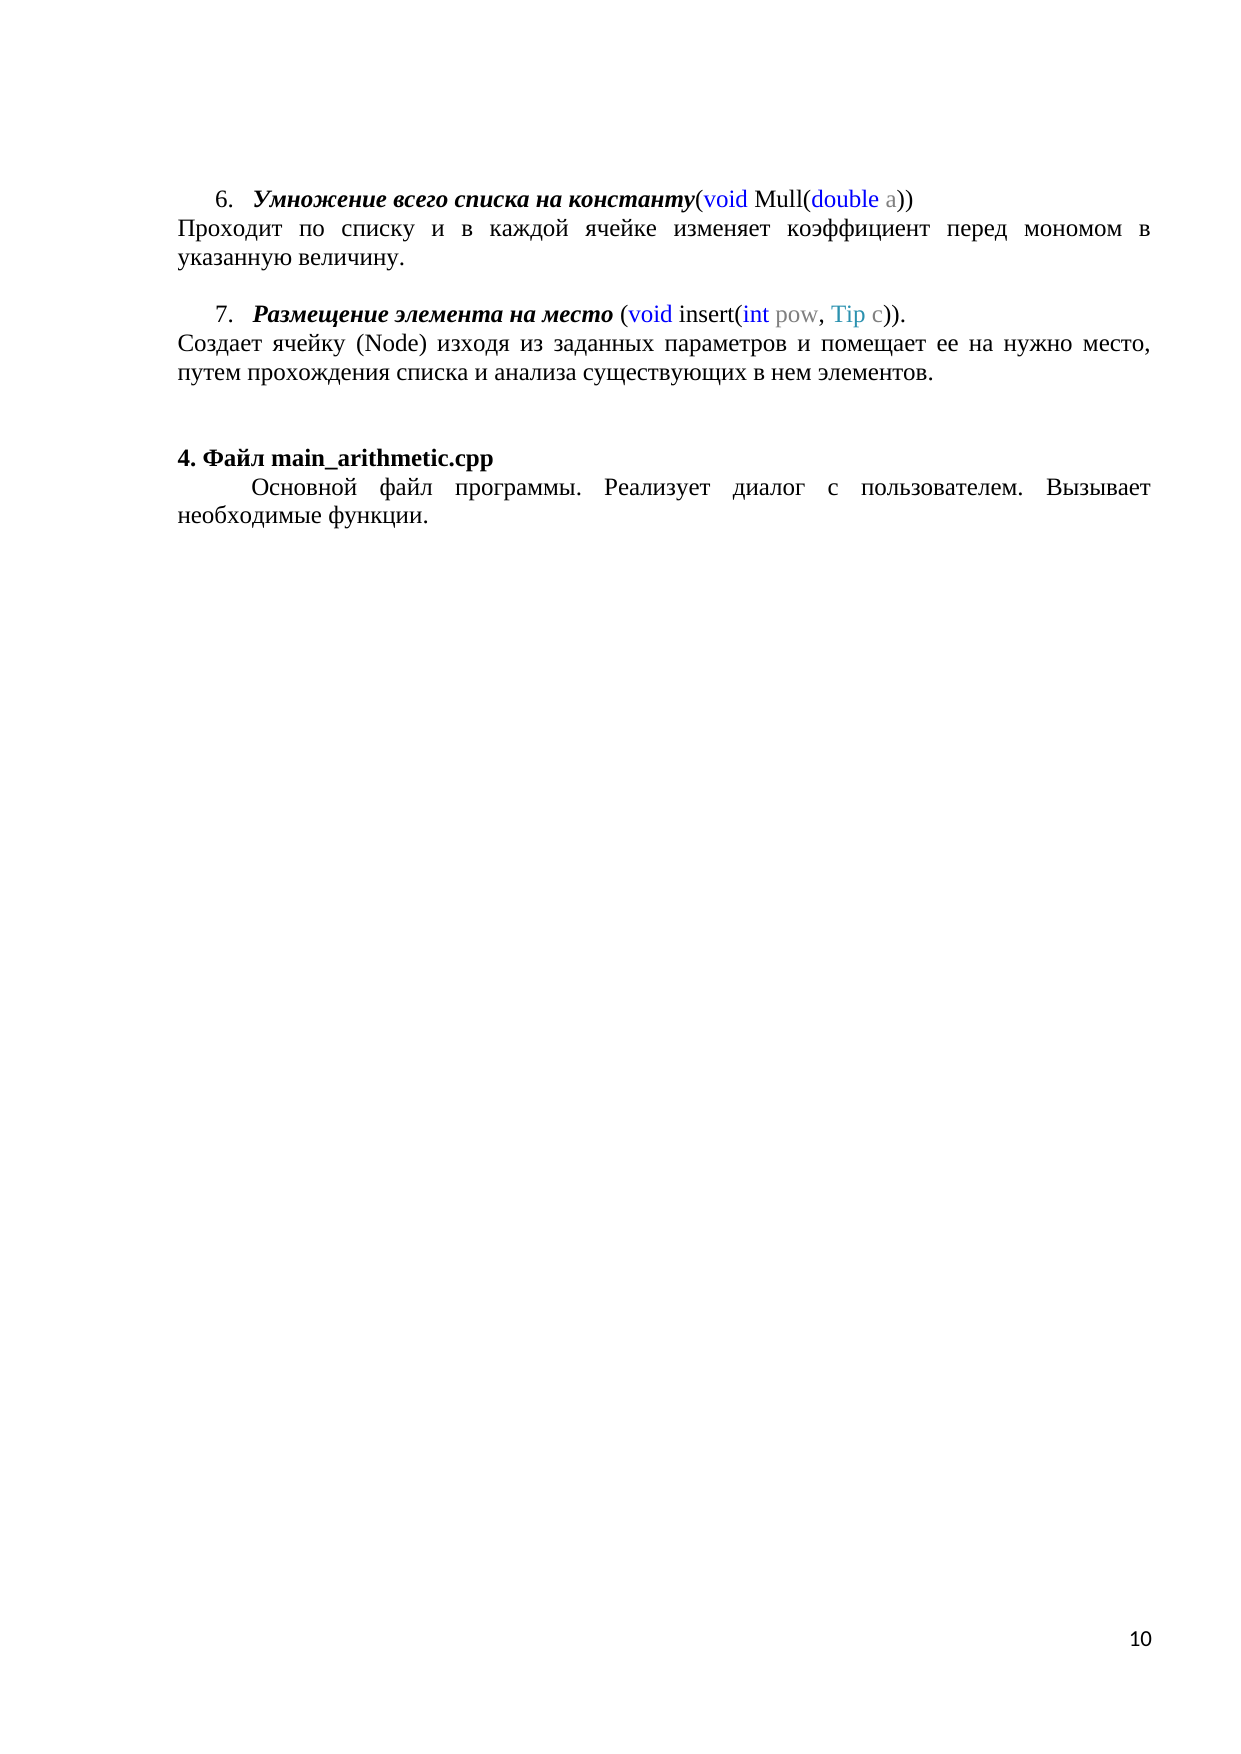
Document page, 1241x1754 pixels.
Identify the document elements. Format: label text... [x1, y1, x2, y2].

text Проходит по списку и в каждой ячейке изменяет коэффициент перед мономом в указанную величину. [177, 213, 1152, 270]
list Размещение элемента на место (void insert(int pow, Tip c)). [215, 299, 1152, 328]
text Создает ячейку (Node) изходя из заданных параметров и помещает ее на нужно место, путем прохождения списка и анализа существующих в нем элементов. [177, 328, 1152, 385]
text 4. Файл main_arithmetic.cpp [177, 443, 1152, 472]
text Основной файл программы. Реализует диалог с пользователем. Вызывает необходимые функции. [177, 472, 1152, 529]
list Умножение всего списка на константу(void Mull(double a)) [215, 184, 1152, 213]
